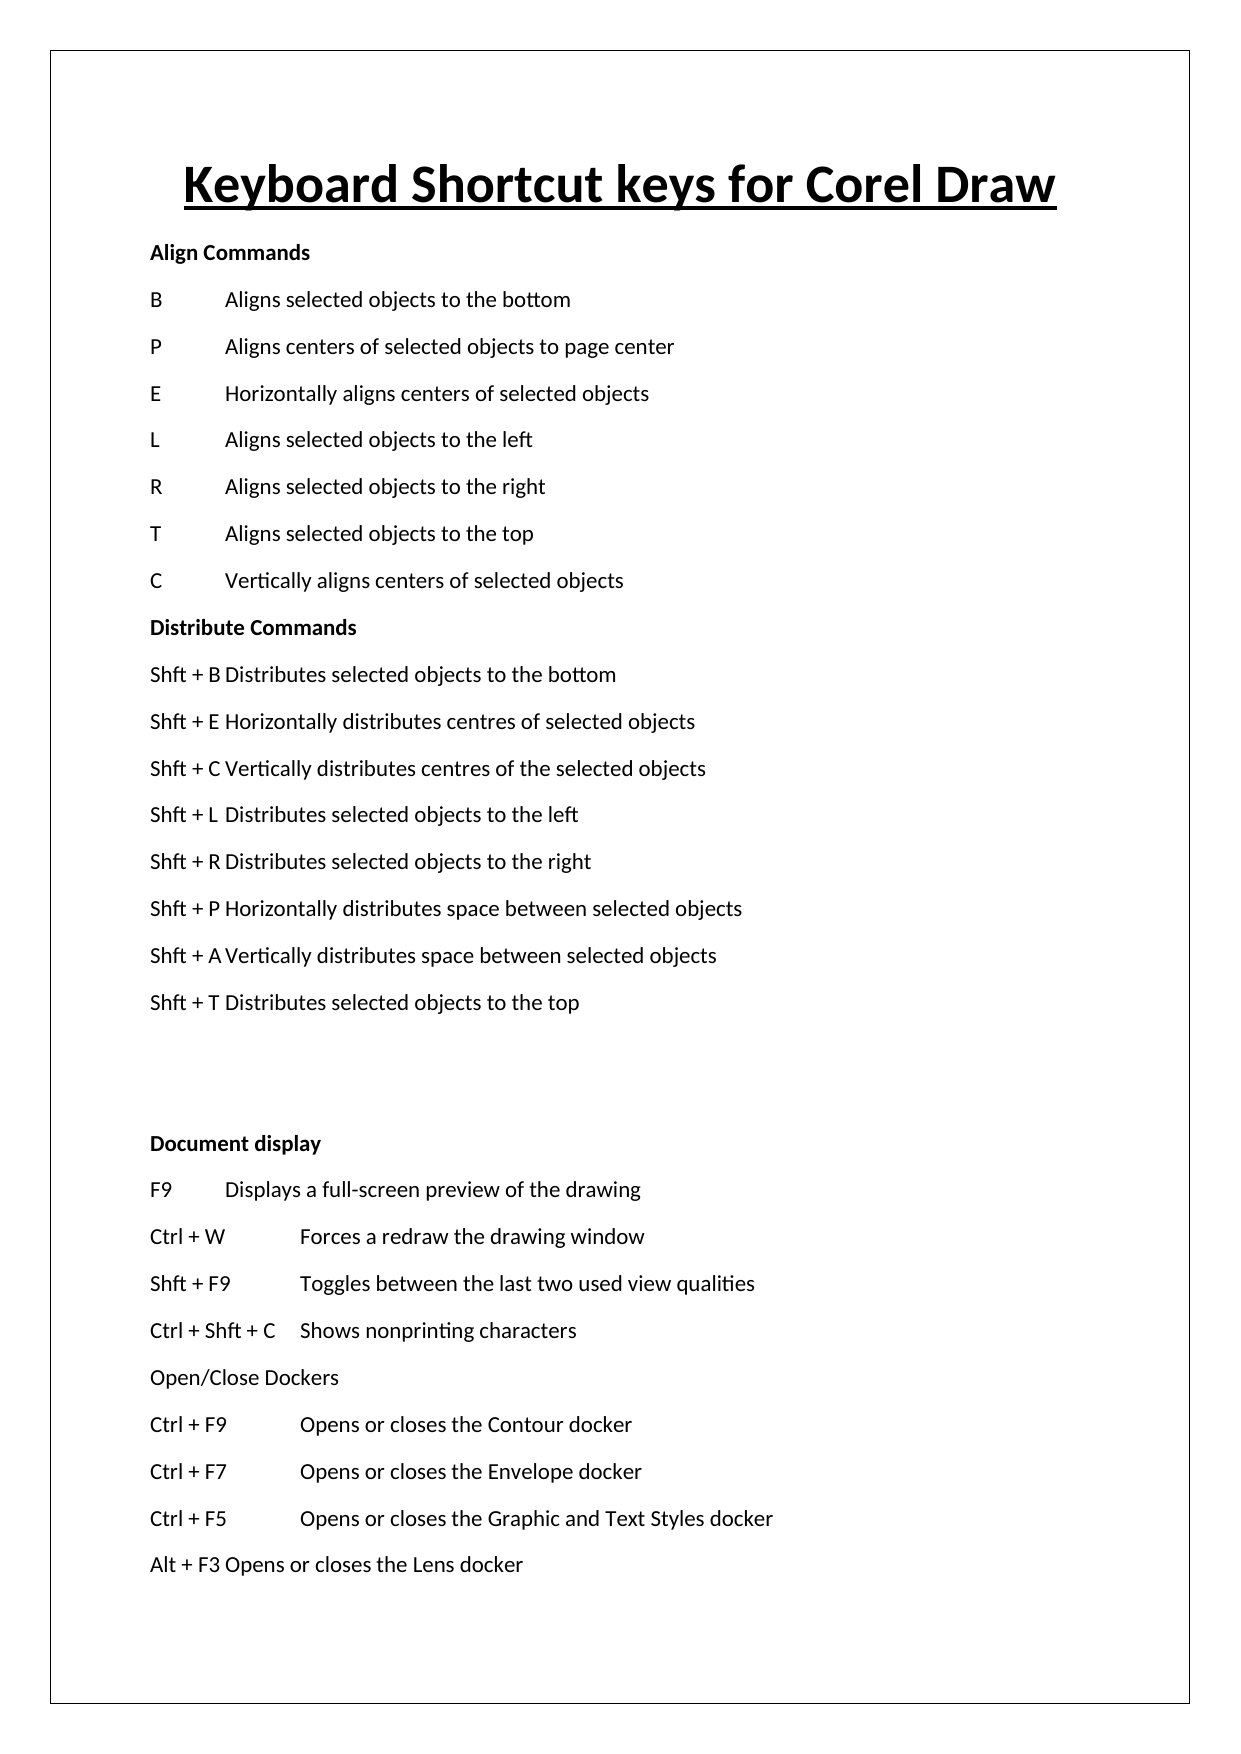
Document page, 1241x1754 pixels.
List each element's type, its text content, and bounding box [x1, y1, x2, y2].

text Ctrl + F5 Opens or closes the Graphic and Text Styles docker [150, 1504, 1090, 1532]
text Open/Close Dockers [150, 1363, 1090, 1391]
text Shft + T Distributes selected objects to the top [150, 988, 1090, 1016]
text Shft + C Vertically distributes centres of the selected objects [150, 754, 1090, 782]
text Shft + R Distributes selected objects to the right [150, 847, 1090, 875]
text R Aligns selected objects to the right [150, 472, 1090, 500]
text Keyboard Shortcut keys for Corel Draw [150, 150, 1090, 216]
text E Horizontally aligns centers of selected objects [150, 379, 1090, 407]
text Shft + P Horizontally distributes space between selected objects [150, 894, 1090, 922]
text Ctrl + F7 Opens or closes the Envelope docker [150, 1457, 1090, 1485]
text Align Commands [150, 238, 1090, 266]
text Shft + B Distributes selected objects to the bottom [150, 660, 1090, 688]
text Ctrl + F9 Opens or closes the Contour docker [150, 1410, 1090, 1438]
text Shft + F9 Toggles between the last two used view qualities [150, 1269, 1090, 1297]
text Shft + E Horizontally distributes centres of selected objects [150, 707, 1090, 735]
text Shft + A Vertically distributes space between selected objects [150, 941, 1090, 969]
text C Vertically aligns centers of selected objects [150, 566, 1090, 594]
text Ctrl + W Forces a redraw the drawing window [150, 1222, 1090, 1250]
text Distribute Commands [150, 613, 1090, 641]
text Alt + F3 Opens or closes the Lens docker [150, 1551, 1090, 1578]
text F9 Displays a full-screen preview of the drawing [150, 1176, 1090, 1203]
text Document display [150, 1129, 1090, 1157]
text P Aligns centers of selected objects to page center [150, 332, 1090, 360]
text Shft + L Distributes selected objects to the left [150, 801, 1090, 828]
text T Aligns selected objects to the top [150, 519, 1090, 547]
text Ctrl + Shft + C Shows nonprinting characters [150, 1316, 1090, 1344]
text L Aligns selected objects to the left [150, 426, 1090, 453]
text B Aligns selected objects to the bottom [150, 285, 1090, 313]
